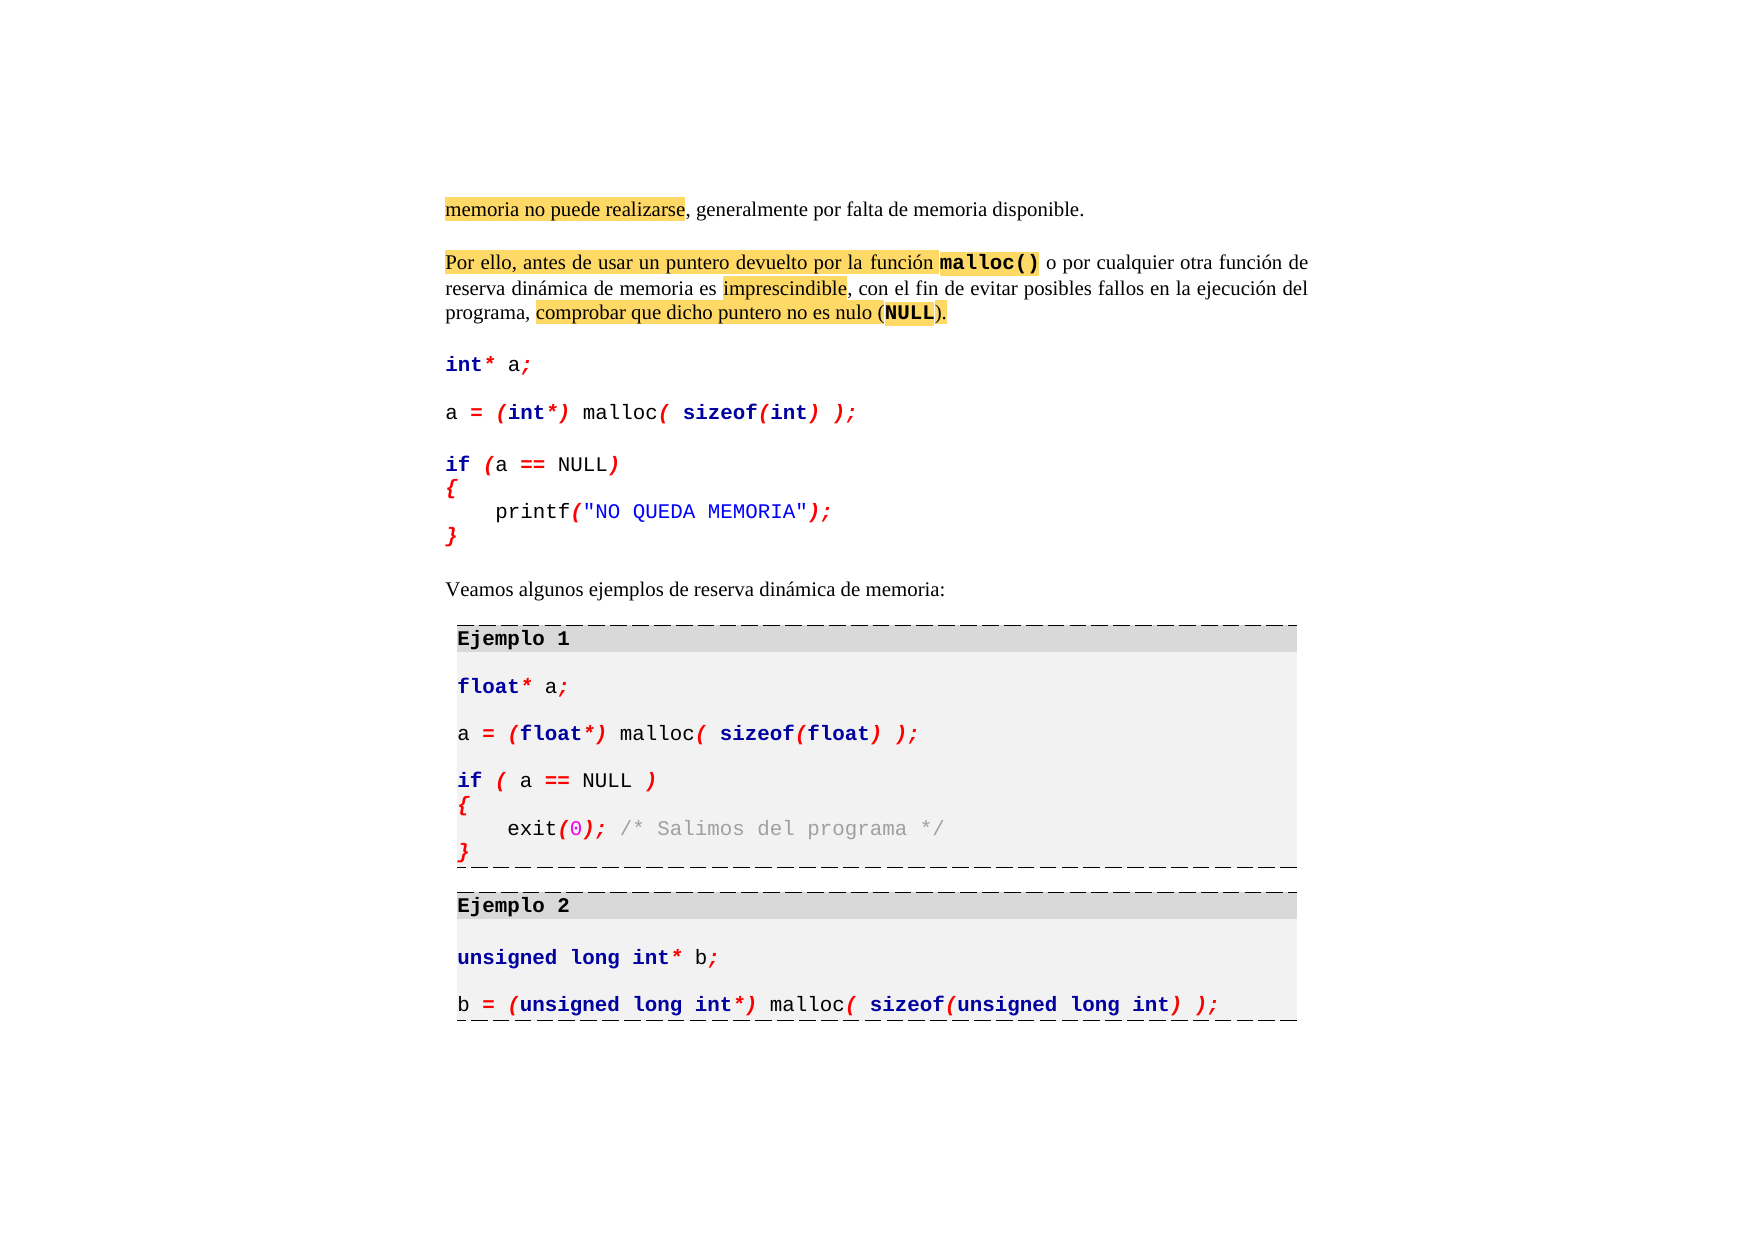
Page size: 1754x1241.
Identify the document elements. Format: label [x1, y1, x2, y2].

table_header [434, 197, 1320, 1021]
